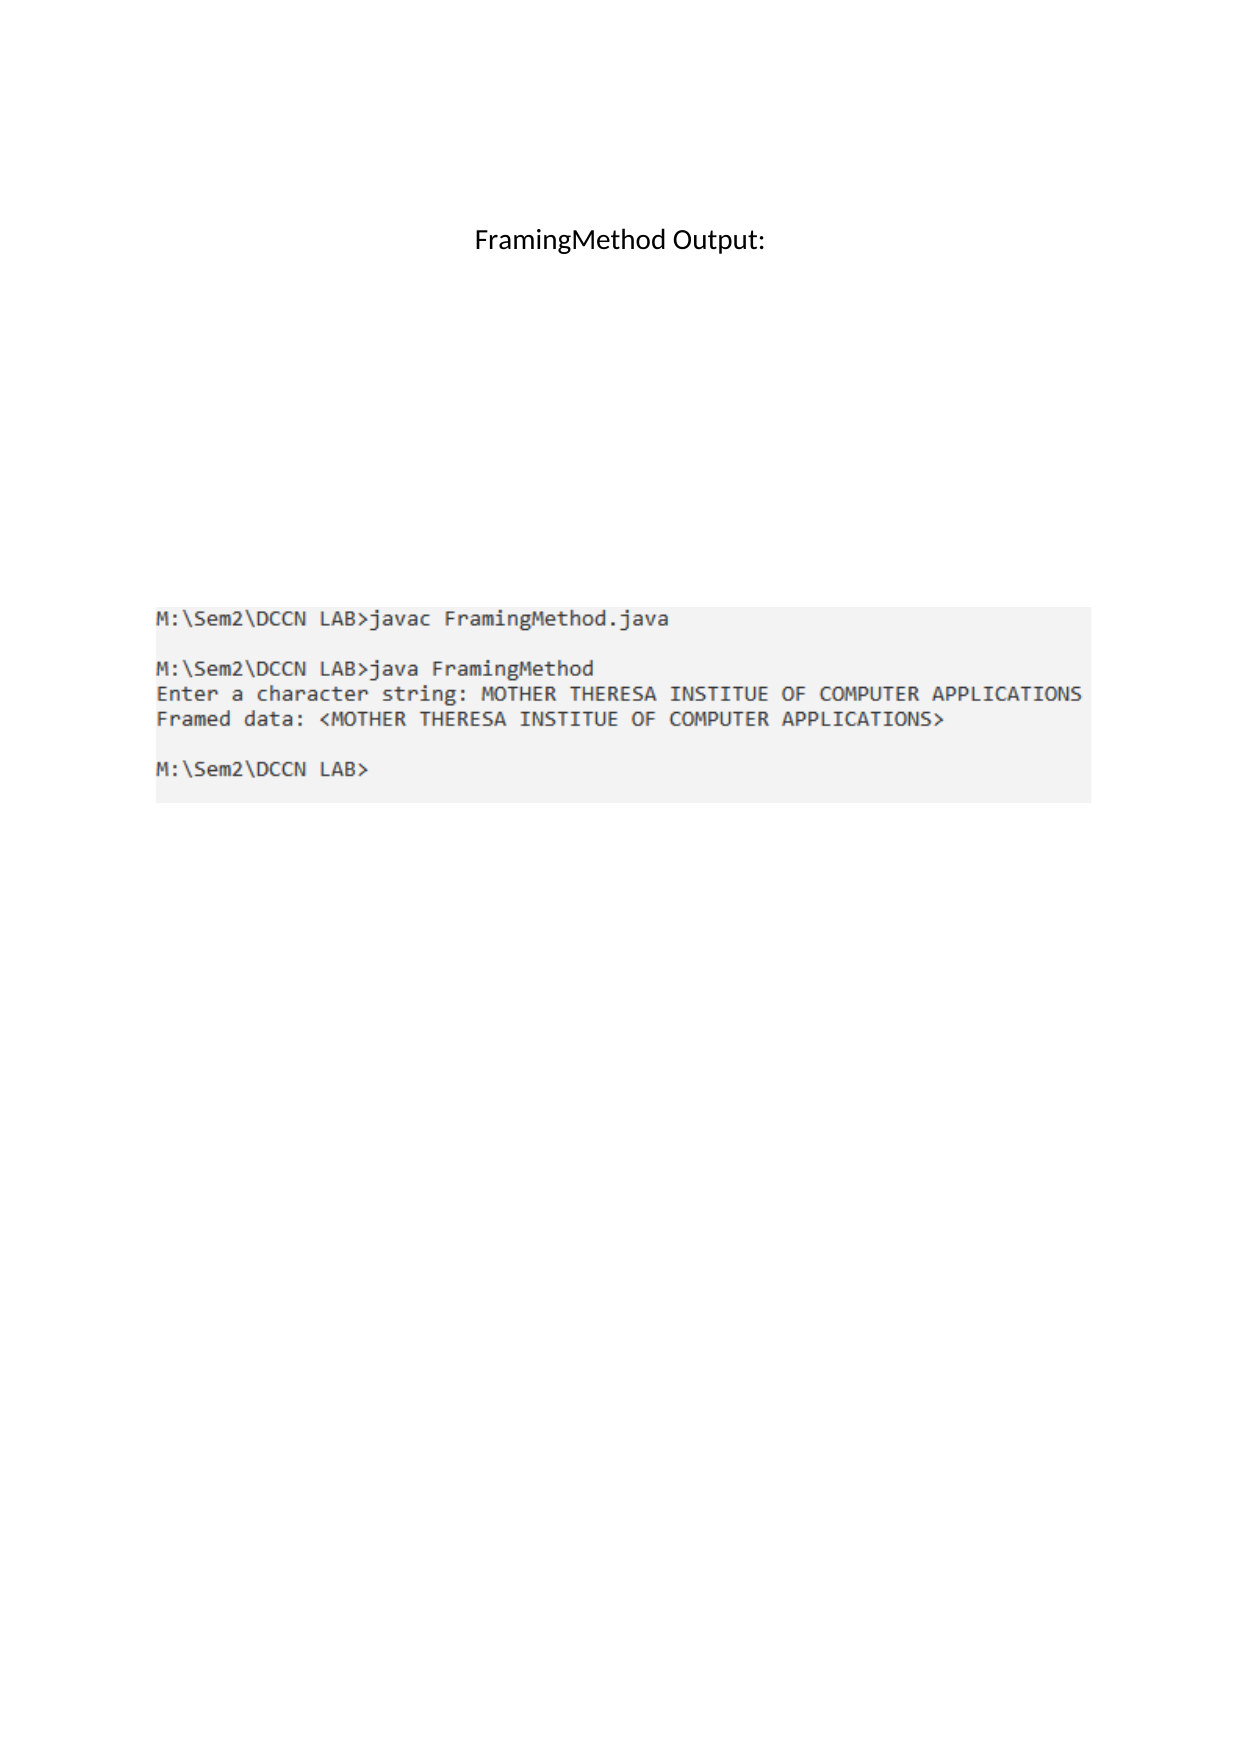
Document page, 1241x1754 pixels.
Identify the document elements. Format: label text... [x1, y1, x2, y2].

picture [147, 607, 1092, 803]
text FramingMethod Output: [148, 221, 1092, 257]
